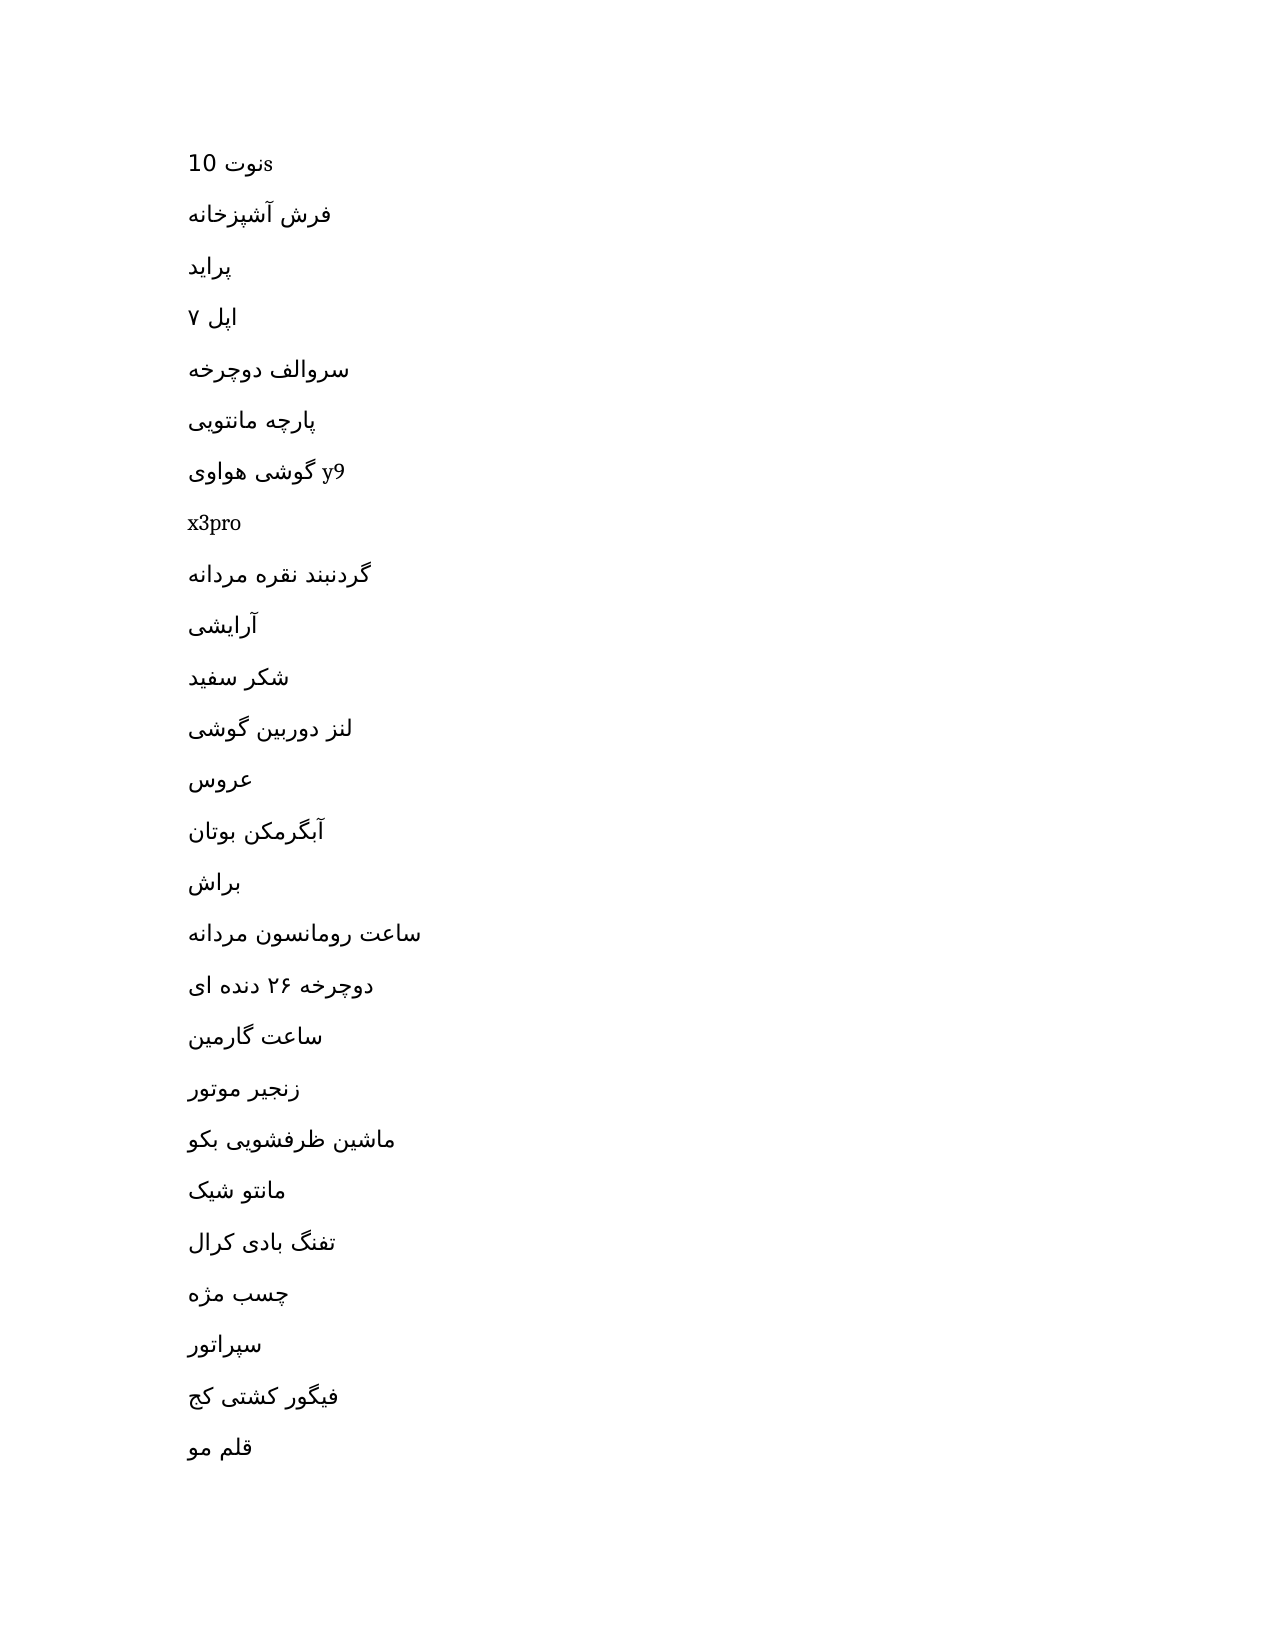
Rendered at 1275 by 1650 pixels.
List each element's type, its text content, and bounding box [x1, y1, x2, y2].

table_cell سپراتور [176, 1331, 1076, 1383]
table_cell ساعت گارمین [176, 1023, 1076, 1075]
table_cell آبگرمکن بوتان [176, 818, 1076, 869]
table_cell فیگور کشتی کج [176, 1383, 1076, 1434]
table_cell زنجیر موتور [176, 1075, 1076, 1126]
table_cell پراید [176, 253, 1076, 304]
table_cell ساعت رومانسون مردانه [176, 921, 1076, 972]
table_cell اپل ۷ [176, 304, 1076, 356]
table_cell سروالف دوچرخه [176, 356, 1076, 407]
table_cell گوشی هواوی y9 [176, 459, 1076, 510]
table_cell آرایشی [176, 613, 1076, 664]
table_cell شکر سفید [176, 664, 1076, 715]
table_cell قلم مو [176, 1434, 1076, 1486]
table_cell نوت 10s [176, 150, 1076, 202]
table_cell فرش آشپزخانه [176, 202, 1076, 253]
table_cell گردنبند نقره مردانه [176, 561, 1076, 612]
table_cell مانتو شیک [176, 1178, 1076, 1229]
table_cell براش [176, 869, 1076, 921]
table_cell دوچرخه ۲۶ دنده ای [176, 972, 1076, 1023]
table_cell پارچه مانتویی [176, 407, 1076, 458]
table_cell لنز دوربین گوشی [176, 715, 1076, 767]
table_cell x3pro [176, 510, 1076, 561]
table_cell عروس [176, 767, 1076, 818]
table_cell ماشین ظرفشویی بکو [176, 1126, 1076, 1177]
table_cell تفنگ بادی کرال [176, 1229, 1076, 1280]
table_cell چسب مژه [176, 1280, 1076, 1331]
